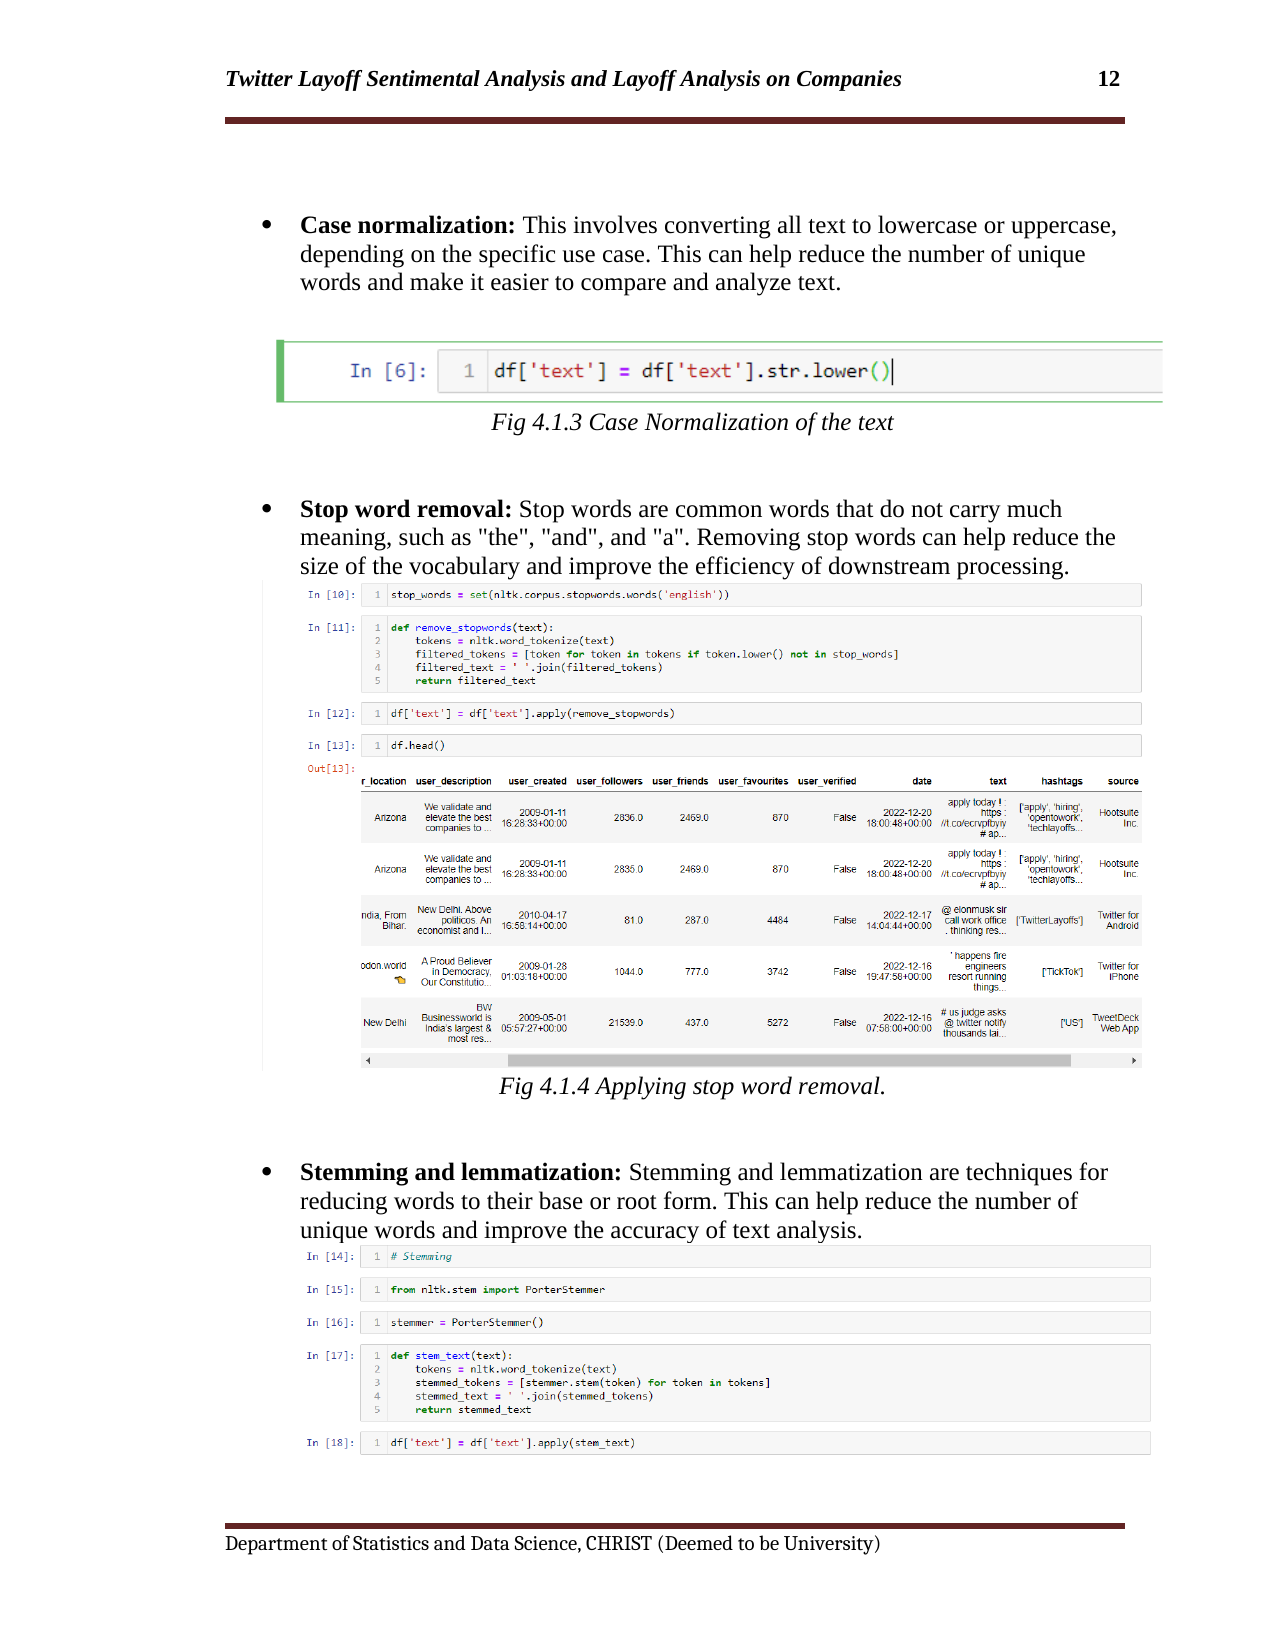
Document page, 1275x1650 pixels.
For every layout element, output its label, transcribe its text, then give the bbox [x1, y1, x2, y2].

list Stop word removal: Stop words are common words that do not carry much meaning, such as "the", "and", and "a". Removing stop words can help reduce the size of the vocabulary and improve the efficiency of downstream processing. [262, 494, 1125, 580]
picture [262, 580, 1155, 1071]
list Case normalization: This involves converting all text to lowercase or uppercase, depending on the specific use case. This can help reduce the number of unique words and make it easier to compare and analyze text. [262, 210, 1125, 296]
text Fig 4.1.4 Applying stop word removal. [262, 1071, 1125, 1100]
text Fig 4.1.3 Case Normalization of the text [262, 408, 1125, 436]
list Stemming and lemmatization: Stemming and lemmatization are techniques for reducing words to their base or root form. This can help reduce the number of unique words and improve the accuracy of text analysis. [262, 1157, 1125, 1243]
picture [262, 1243, 1163, 1458]
picture [262, 325, 1163, 408]
